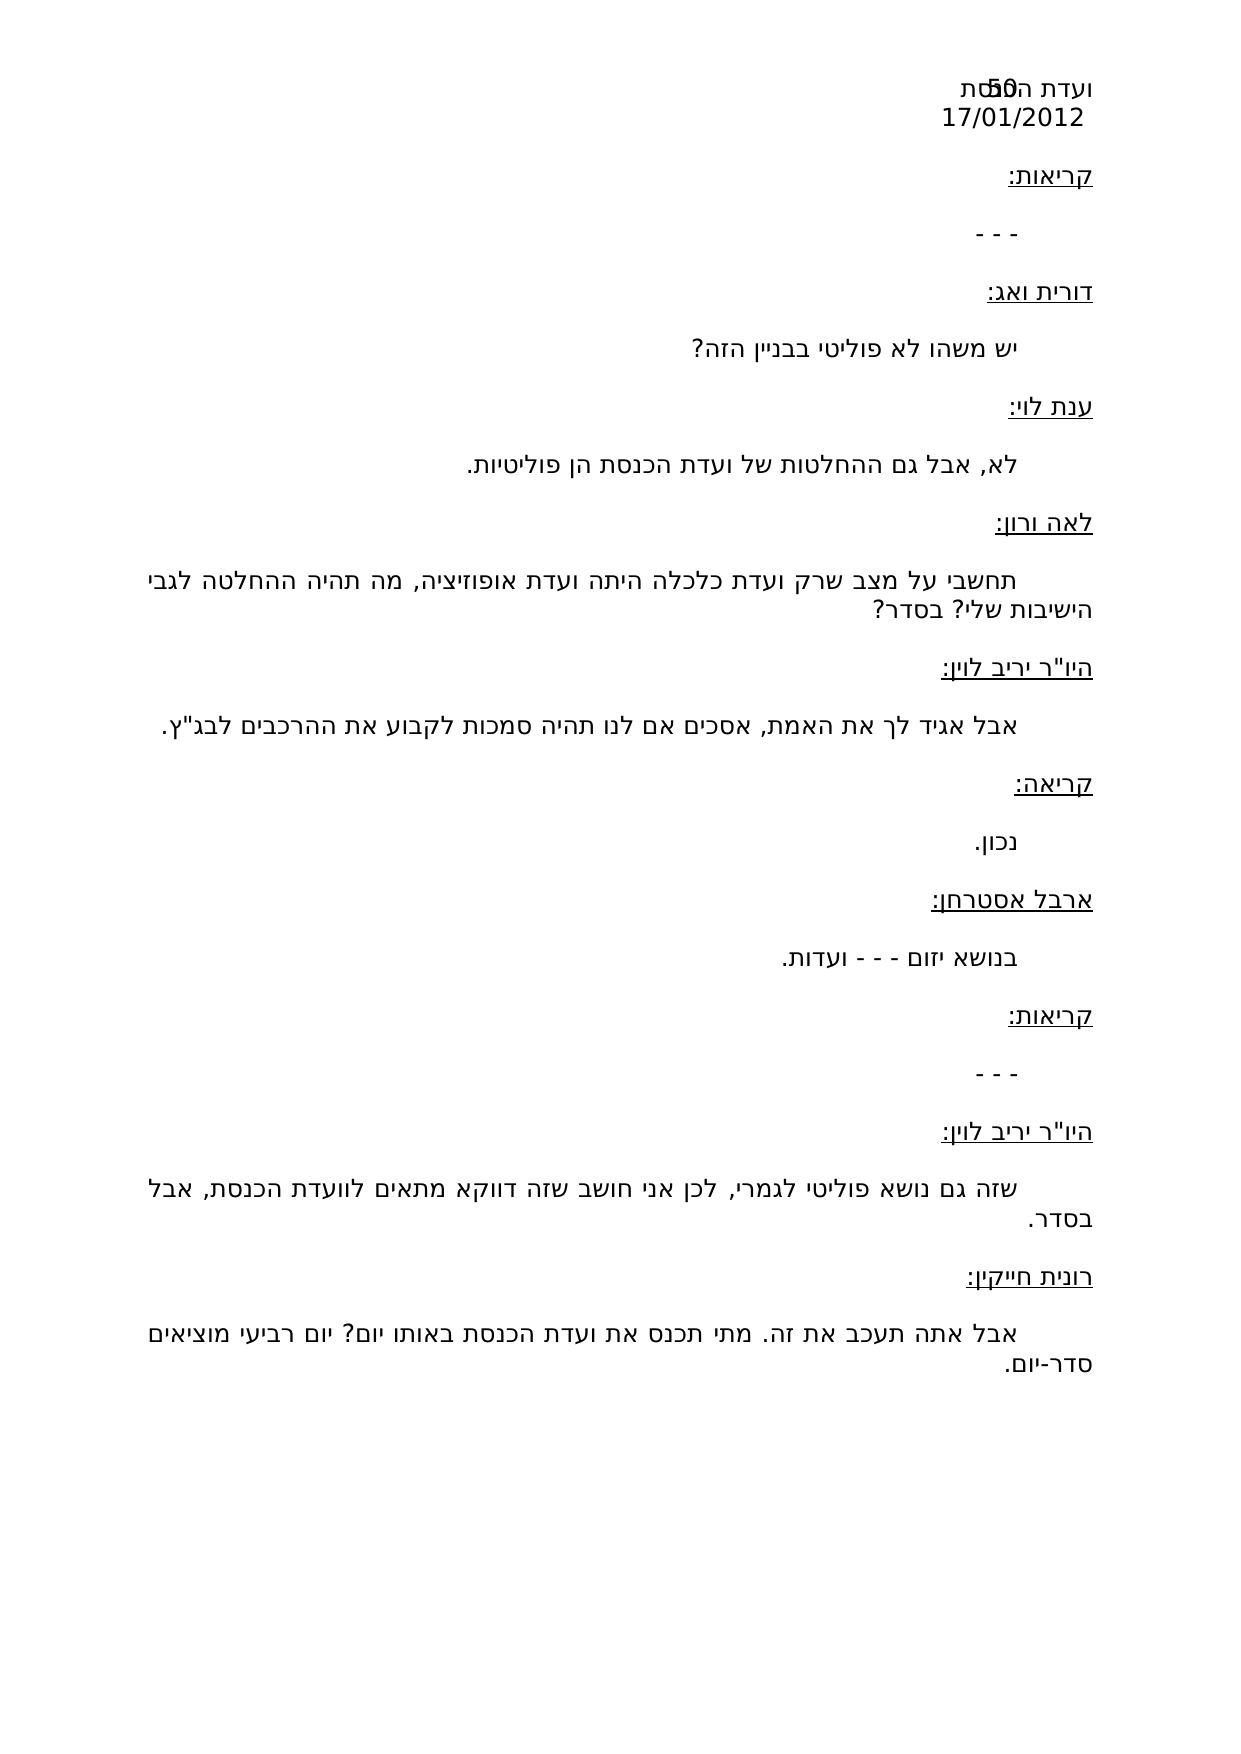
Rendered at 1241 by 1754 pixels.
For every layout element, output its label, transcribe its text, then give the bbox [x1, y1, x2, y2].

text בנושא יזום - - - ועדות. [147, 943, 1093, 972]
text רונית חייקין: [147, 1262, 1093, 1291]
text קריאה: [147, 769, 1093, 798]
text - - - [147, 1059, 1093, 1088]
text ארבל אסטרחן: [147, 885, 1093, 914]
text היו"ר יריב לוין: [147, 1117, 1093, 1146]
text שזה גם נושא פוליטי לגמרי, לכן אני חושב שזה דווקא מתאים לוועדת הכנסת, אבל בסדר. [147, 1175, 1093, 1233]
text קריאות: [147, 161, 1093, 190]
text קריאות: [147, 1001, 1093, 1030]
text יש משהו לא פוליטי בבניין הזה? [147, 335, 1093, 364]
text לאה ורון: [147, 508, 1093, 538]
text ענת לוי: [147, 393, 1093, 422]
text היו"ר יריב לוין: [147, 653, 1093, 683]
text אבל אתה תעכב את זה. מתי תכנס את ועדת הכנסת באותו יום? יום רביעי מוציאים סדר-יום. [147, 1320, 1093, 1378]
text אבל אגיד לך את האמת, אסכים אם לנו תהיה סמכות לקבוע את ההרכבים לבג"ץ. [147, 711, 1093, 741]
text - - - [147, 219, 1093, 248]
text דורית ואג: [147, 277, 1093, 306]
text תחשבי על מצב שרק ועדת כלכלה היתה ועדת אופוזיציה, מה תהיה ההחלטה לגבי הישיבות שלי? בסדר? [147, 566, 1093, 625]
text נכון. [147, 827, 1093, 856]
text לא, אבל גם ההחלטות של ועדת הכנסת הן פוליטיות. [147, 451, 1093, 480]
